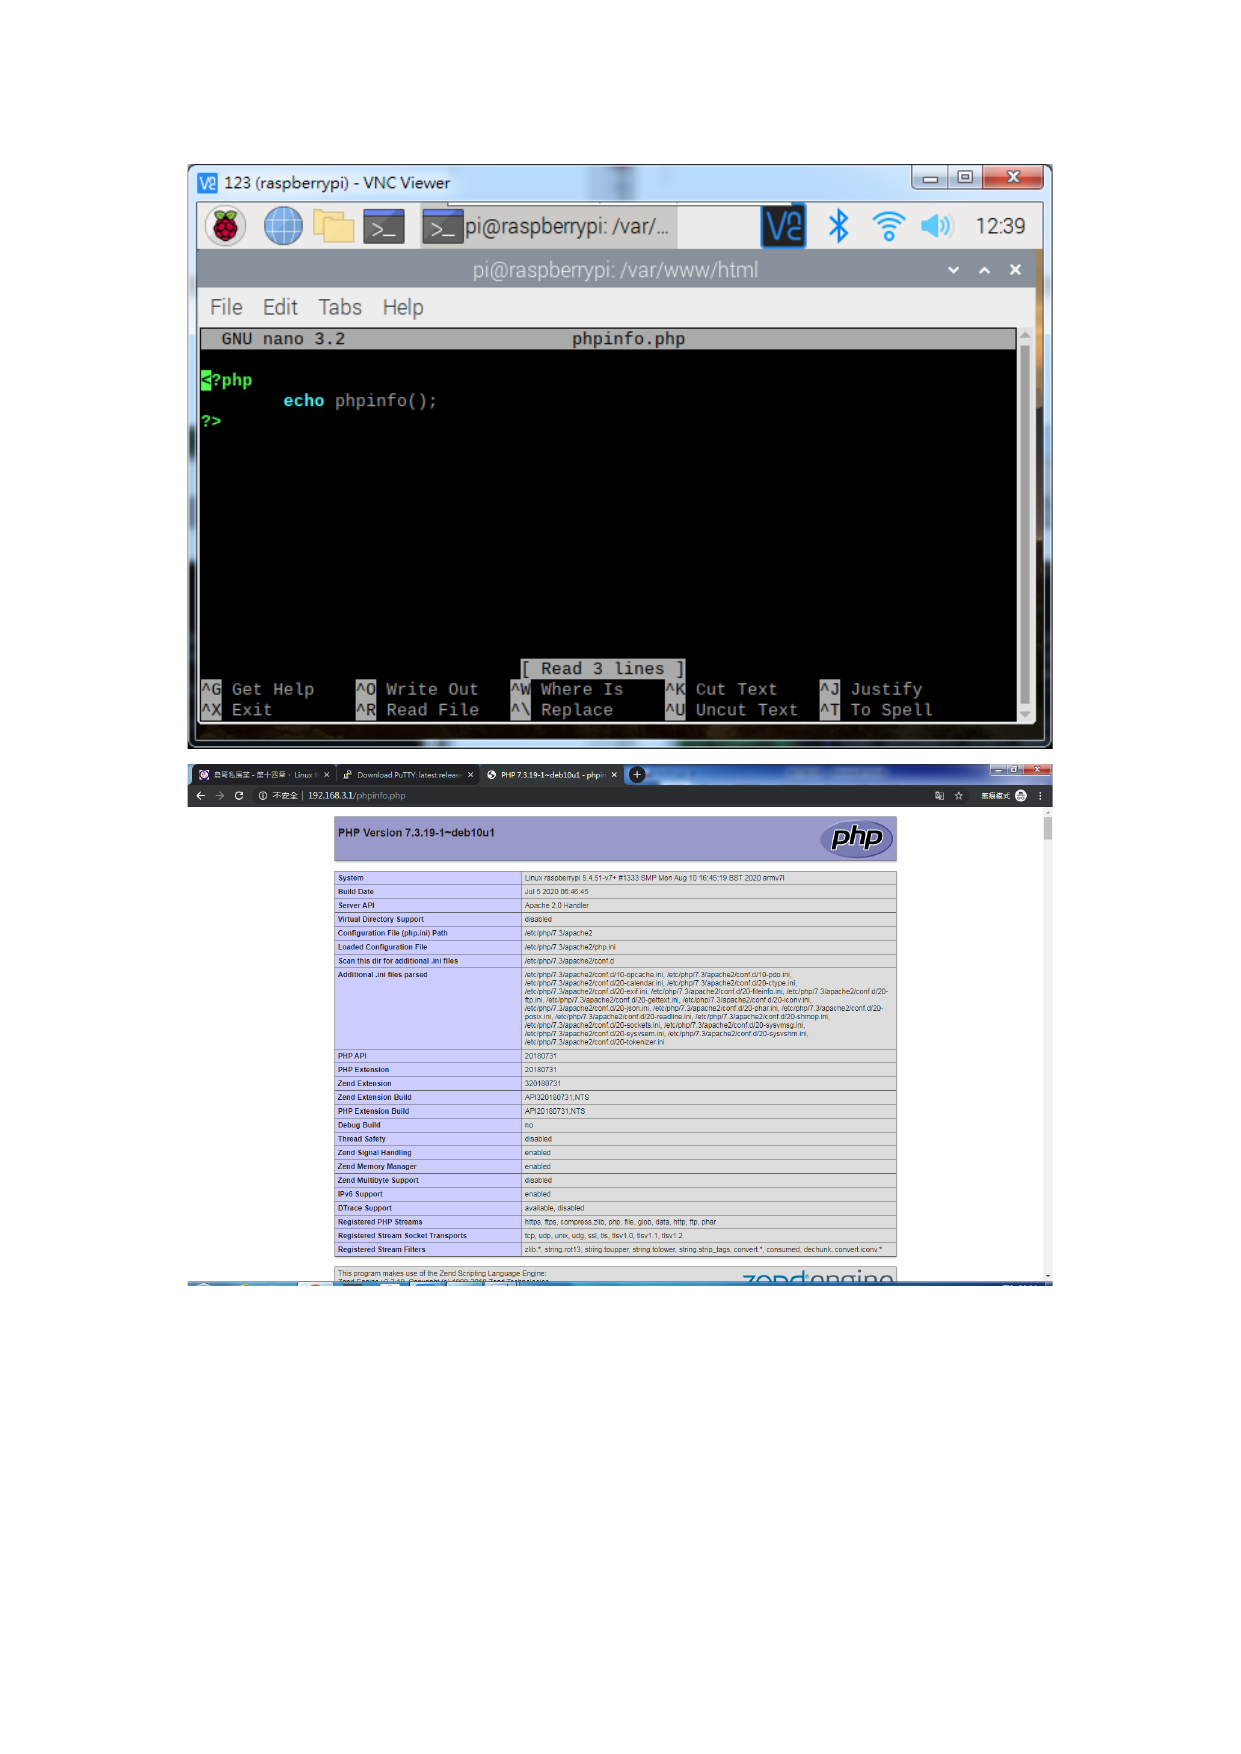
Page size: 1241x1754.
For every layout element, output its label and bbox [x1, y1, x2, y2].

picture [187, 764, 1053, 1286]
picture [187, 164, 1053, 749]
